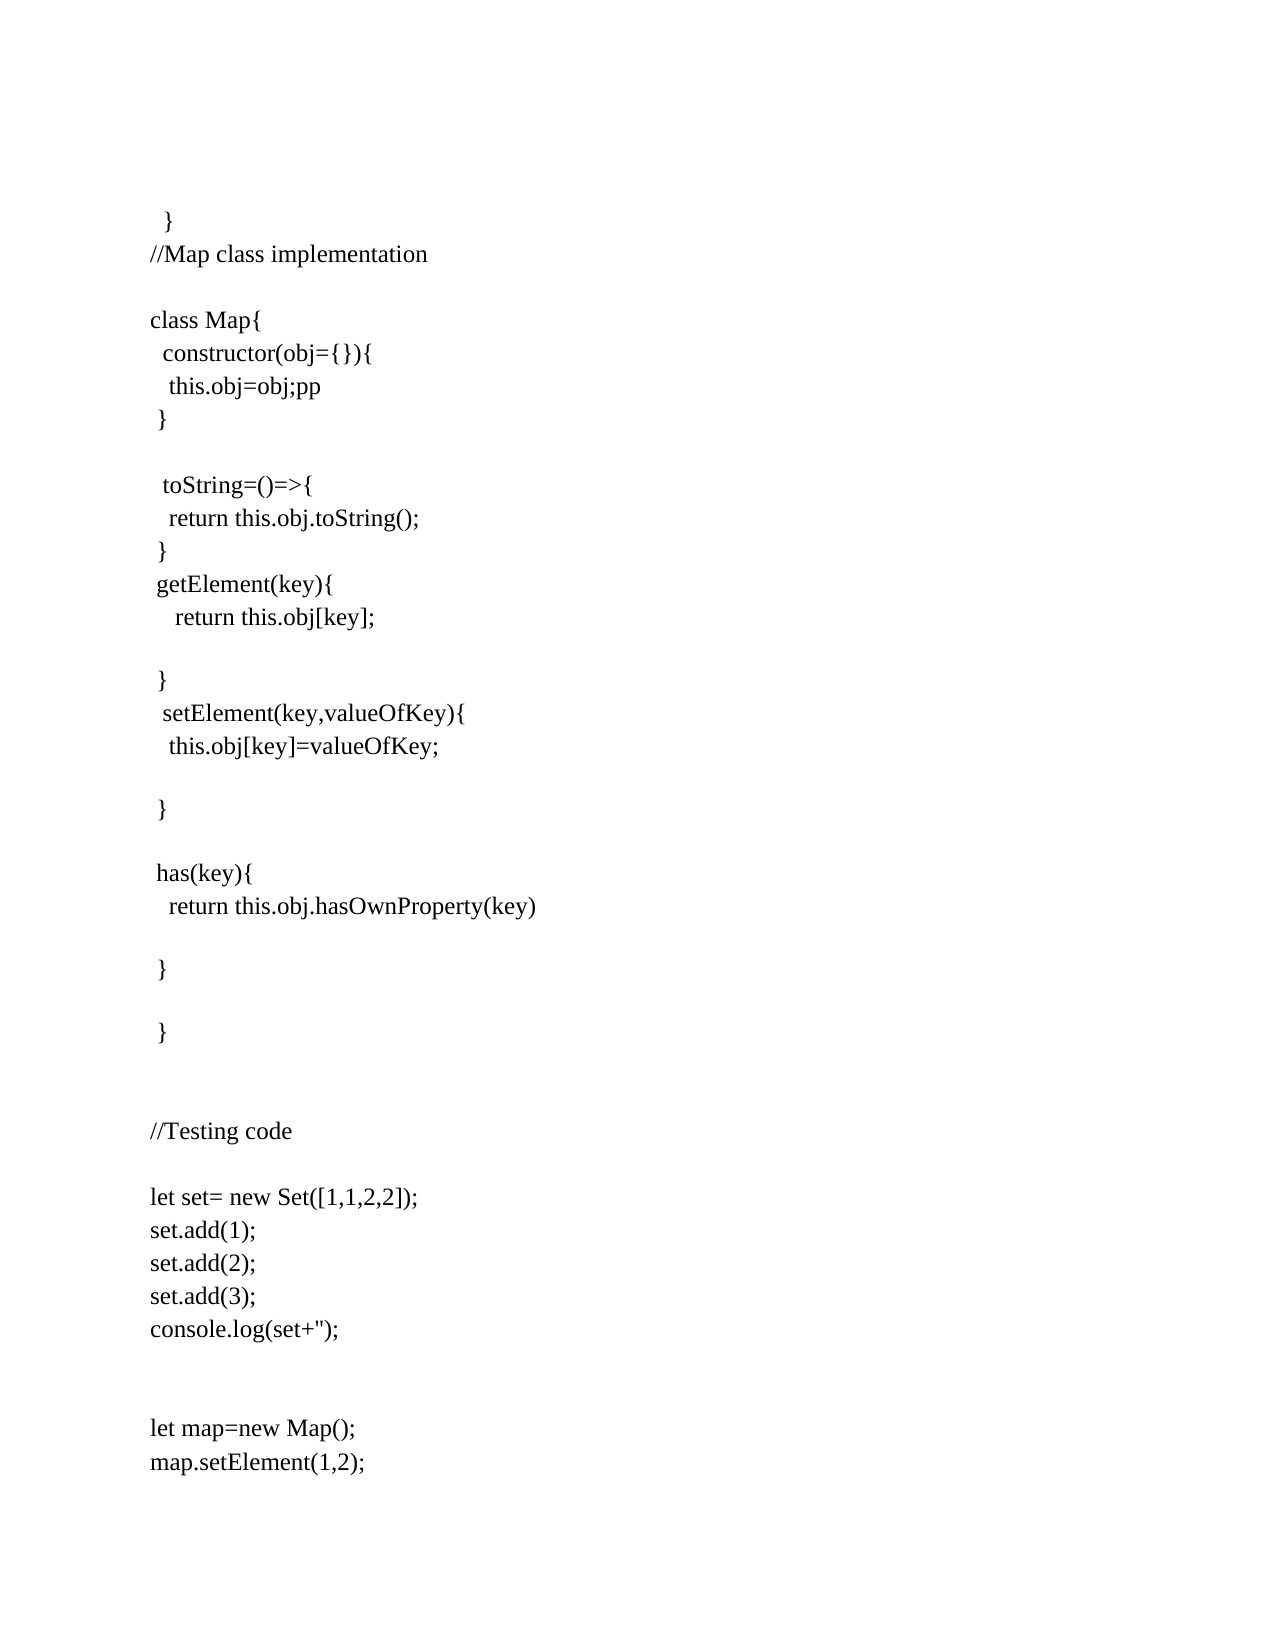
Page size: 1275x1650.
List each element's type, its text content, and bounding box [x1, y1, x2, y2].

text let set= new Set([1,1,2,2]); [150, 1182, 1125, 1211]
text let map=new Map(); [150, 1413, 1125, 1442]
text toString=()=>{ [150, 470, 1125, 499]
text } [150, 954, 1125, 983]
text return this.obj.hasOwnProperty(key) [150, 891, 1125, 919]
text //Map class implementation [150, 239, 1125, 268]
text has(key){ [150, 858, 1125, 887]
text //Testing code [150, 1116, 1125, 1145]
text set.add(1); [150, 1215, 1125, 1244]
text return this.obj.toString(); [150, 503, 1125, 532]
text } [150, 404, 1125, 433]
text constructor(obj={}){ [150, 338, 1125, 367]
text class Map{ [150, 305, 1125, 334]
text return this.obj[key]; [150, 602, 1125, 631]
text } [150, 665, 1125, 694]
text set.add(3); [150, 1281, 1125, 1310]
text map.setElement(1,2); [150, 1447, 1125, 1475]
text console.log(set+''); [150, 1314, 1125, 1343]
text } [150, 536, 1125, 565]
text } [150, 1017, 1125, 1046]
text getElement(key){ [150, 569, 1125, 598]
text this.obj[key]=valueOfKey; [150, 731, 1125, 760]
text set.add(2); [150, 1248, 1125, 1277]
text setElement(key,valueOfKey){ [150, 698, 1125, 727]
text } [150, 206, 1125, 234]
text } [150, 794, 1125, 823]
text this.obj=obj;pp [150, 371, 1125, 400]
